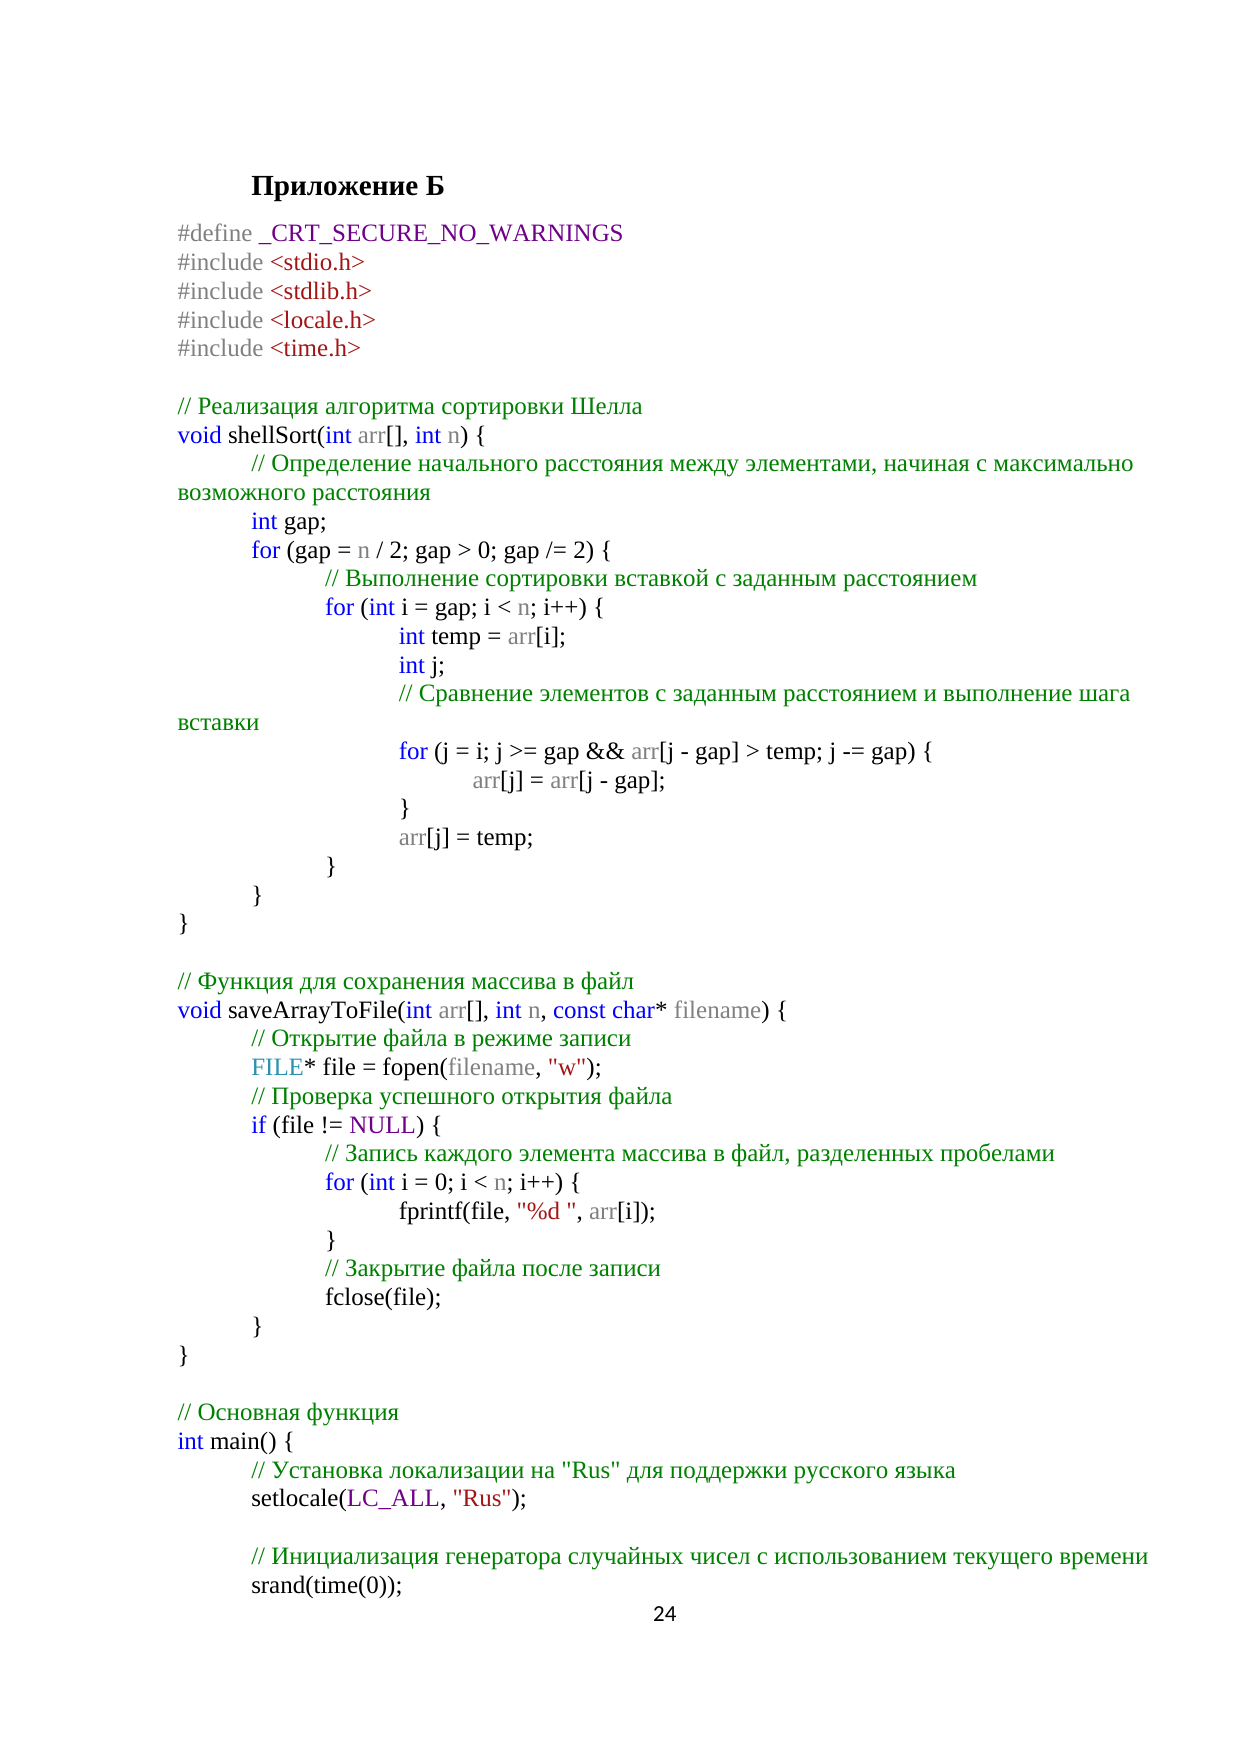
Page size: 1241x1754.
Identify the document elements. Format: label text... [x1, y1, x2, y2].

text } [177, 1340, 1152, 1368]
text } [177, 1311, 1152, 1340]
text void shellSort(int arr[], int n) { [177, 420, 1152, 448]
text // Инициализация генератора случайных чисел с использованием текущего времени [177, 1541, 1152, 1570]
text for (j = i; j >= gap && arr[j - gap] > temp; j -= gap) { [177, 736, 1152, 765]
text // Функция для сохранения массива в файл [177, 966, 1152, 995]
text int j; [177, 650, 1152, 678]
text #include <stdio.h> [177, 247, 1152, 276]
text } [177, 908, 1152, 937]
text int main() { [177, 1426, 1152, 1455]
text // Реализация алгоритма сортировки Шелла [177, 391, 1152, 420]
text int temp = arr[i]; [177, 621, 1152, 650]
text void saveArrayToFile(int arr[], int n, const char* filename) { [177, 995, 1152, 1023]
subtitle Приложение Б [251, 168, 1152, 202]
text } [177, 851, 1152, 880]
text // Проверка успешного открытия файла [177, 1081, 1152, 1110]
text // Определение начального расстояния между элементами, начиная с максимально возможного расстояния [177, 448, 1152, 506]
text fclose(file); [177, 1282, 1152, 1311]
text // Выполнение сортировки вставкой с заданным расстоянием [177, 563, 1152, 592]
text // Сравнение элементов с заданным расстоянием и выполнение шага вставки [177, 678, 1152, 736]
text arr[j] = temp; [177, 822, 1152, 851]
text // Запись каждого элемента массива в файл, разделенных пробелами [177, 1138, 1152, 1167]
text } [177, 1225, 1152, 1253]
text setlocale(LC_ALL, "Rus"); [177, 1483, 1152, 1512]
text } [177, 880, 1152, 908]
text for (int i = gap; i < n; i++) { [177, 592, 1152, 621]
text arr[j] = arr[j - gap]; [177, 765, 1152, 793]
text fprintf(file, "%d ", arr[i]); [177, 1196, 1152, 1225]
text int gap; [177, 506, 1152, 535]
text srand(time(0)); [177, 1570, 1152, 1598]
text // Открытие файла в режиме записи [177, 1023, 1152, 1052]
text for (gap = n / 2; gap > 0; gap /= 2) { [177, 535, 1152, 563]
text // Основная функция [177, 1397, 1152, 1426]
text #define _CRT_SECURE_NO_WARNINGS [177, 218, 1152, 247]
text #include <stdlib.h> [177, 276, 1152, 305]
text FILE* file = fopen(filename, "w"); [177, 1052, 1152, 1081]
text for (int i = 0; i < n; i++) { [177, 1167, 1152, 1196]
text // Закрытие файла после записи [177, 1253, 1152, 1282]
text // Установка локализации на "Rus" для поддержки русского языка [177, 1455, 1152, 1483]
text #include <locale.h> [177, 305, 1152, 333]
text } [177, 793, 1152, 822]
text if (file != NULL) { [177, 1110, 1152, 1138]
text #include <time.h> [177, 333, 1152, 362]
